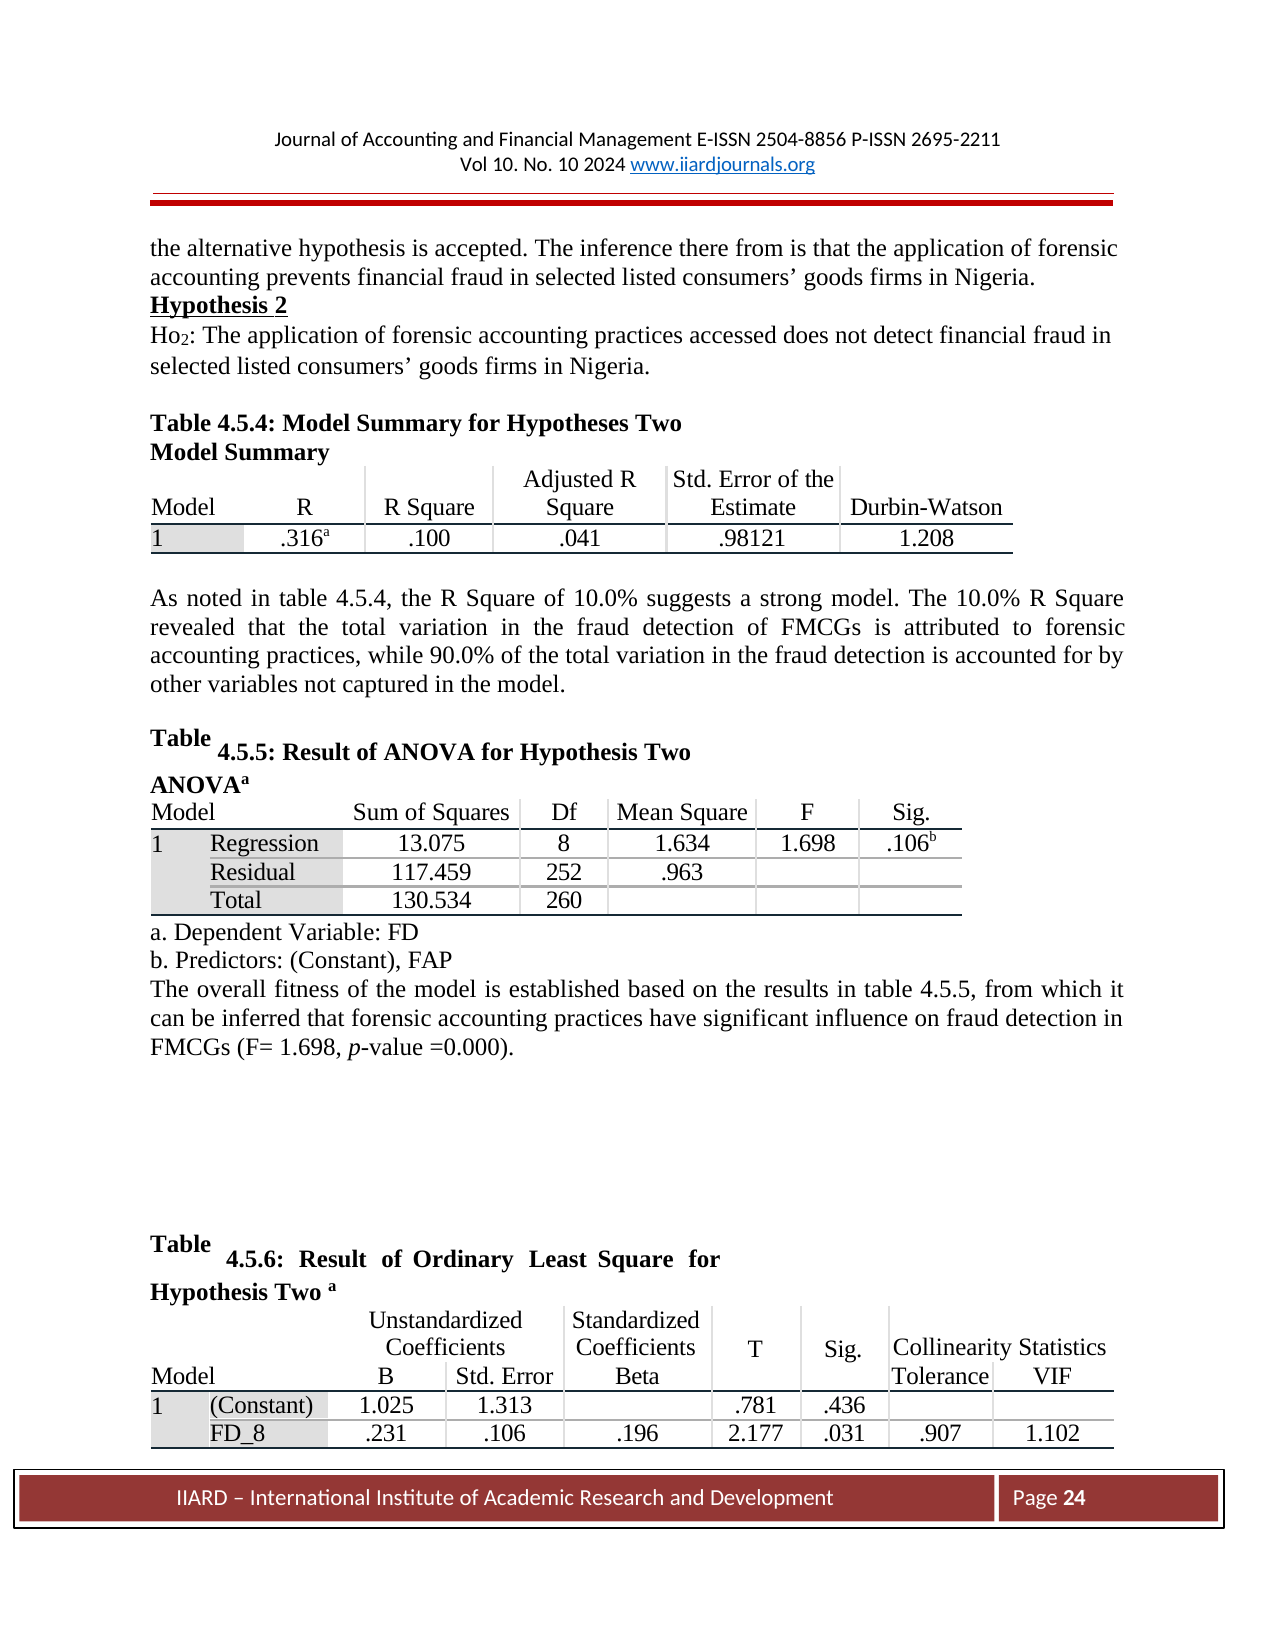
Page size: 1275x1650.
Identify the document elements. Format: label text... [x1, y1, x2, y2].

table_cell 1.102 [994, 1421, 1113, 1447]
table_cell 252 [521, 859, 607, 885]
table_cell .98121 [668, 525, 839, 552]
list Predictors: (Constant), FAP [150, 946, 1237, 974]
list Dependent Variable: FD [150, 917, 1237, 946]
table_cell 117.459 [343, 859, 519, 885]
table_cell [609, 888, 755, 914]
table_header Collinearity Statistics [890, 1306, 1113, 1362]
table_cell 1.313 [447, 1392, 563, 1418]
table_header Adjusted R Square [494, 466, 665, 523]
table_cell 13.075 [343, 830, 519, 857]
table_cell .031 [802, 1421, 888, 1447]
table_cell 1 [151, 525, 244, 552]
table_cell .231 [328, 1421, 445, 1447]
table_cell Residual [210, 859, 343, 885]
table_cell 130.534 [343, 888, 519, 914]
table_cell .041 [494, 525, 665, 552]
table_cell .963 [609, 859, 755, 885]
table_header F [757, 799, 858, 828]
table_cell [860, 888, 962, 914]
table_cell 260 [521, 888, 607, 914]
table_cell .316a [244, 525, 364, 552]
table_cell [565, 1392, 711, 1418]
table_cell [994, 1392, 1113, 1418]
table_cell Tolerance [890, 1362, 992, 1390]
table_cell VIF [994, 1362, 1113, 1390]
text As noted in table 4.5.4, the R Square of 10.0% suggests a strong model. The 10.0% R Square revealed that the total variation in the fraud detection of FMCGs is attributed to forensic accounting practices, while 90.0% of the total variation in the fraud detection is accounted for by other variables not captured in the model. [150, 583, 1125, 698]
table_cell Std. Error [447, 1362, 563, 1390]
table_header Model [151, 466, 244, 523]
table_cell .196 [565, 1421, 711, 1447]
table_header R Square [366, 466, 492, 523]
table_cell Total [210, 888, 343, 914]
table_header Unstandardized Coefficients [151, 1306, 563, 1362]
text Hypothesis 2 [150, 291, 1237, 320]
table_cell 1.025 [328, 1392, 445, 1418]
table_cell 1.698 [757, 830, 858, 857]
table_header Model [151, 799, 343, 828]
table_cell B [328, 1362, 445, 1390]
table_header R [244, 466, 364, 523]
table_cell .106 [447, 1421, 563, 1447]
subtitle Table 4.5.4: Model Summary for Hypotheses Two Model Summary [150, 408, 744, 466]
text The overall fitness of the model is established based on the results in table 4.5.5, from which it can be inferred that forensic accounting practices have significant influence on fraud detection in FMCGs (F= 1.698, p-value =0.000). [150, 974, 1125, 1061]
table_cell .106b [860, 830, 962, 857]
table_cell 2.177 [713, 1421, 800, 1447]
subtitle Table 4.5.6: Result of Ordinary Least Square for Hypothesis Two a [150, 1233, 744, 1306]
table_cell .781 [713, 1392, 800, 1418]
table_cell Beta [565, 1362, 711, 1390]
text the alternative hypothesis is accepted. The inference there from is that the application of forensic accounting prevents financial fraud in selected listed consumers’ goods firms in Nigeria. [150, 233, 1126, 291]
text Ho2: The application of forensic accounting practices accessed does not detect financial fraud in selected listed consumers’ goods firms in Nigeria. [150, 320, 1126, 379]
table_cell 1.634 [609, 830, 755, 857]
table_header Mean Square [609, 799, 755, 828]
table_cell [757, 888, 858, 914]
table_header T [713, 1306, 800, 1390]
table_cell [757, 859, 858, 885]
table_cell 8 [521, 830, 607, 857]
table_cell 1.208 [841, 525, 1013, 552]
table_header Sum of Squares [343, 799, 519, 828]
table_cell Model [151, 1362, 328, 1390]
table_header Df [521, 799, 607, 828]
table_header Std. Error of the Estimate [668, 466, 839, 523]
table_cell [890, 1392, 992, 1418]
table_cell .907 [890, 1421, 992, 1447]
table_cell FD_8 [210, 1421, 328, 1447]
table_cell .100 [366, 525, 492, 552]
subtitle Table 4.5.5: Result of ANOVA for Hypothesis Two ANOVAa [150, 727, 744, 799]
table_header Sig. [860, 799, 962, 828]
table_header Durbin-Watson [841, 466, 1013, 523]
table_cell .436 [802, 1392, 888, 1418]
table_cell Regression [210, 830, 343, 857]
table_header Sig. [802, 1306, 888, 1390]
table_header Standardized Coefficients [565, 1306, 711, 1362]
table_cell (Constant) [210, 1392, 328, 1418]
table_cell [860, 859, 962, 885]
table_cell 1 [151, 1392, 209, 1447]
table_cell 1 [151, 830, 210, 914]
